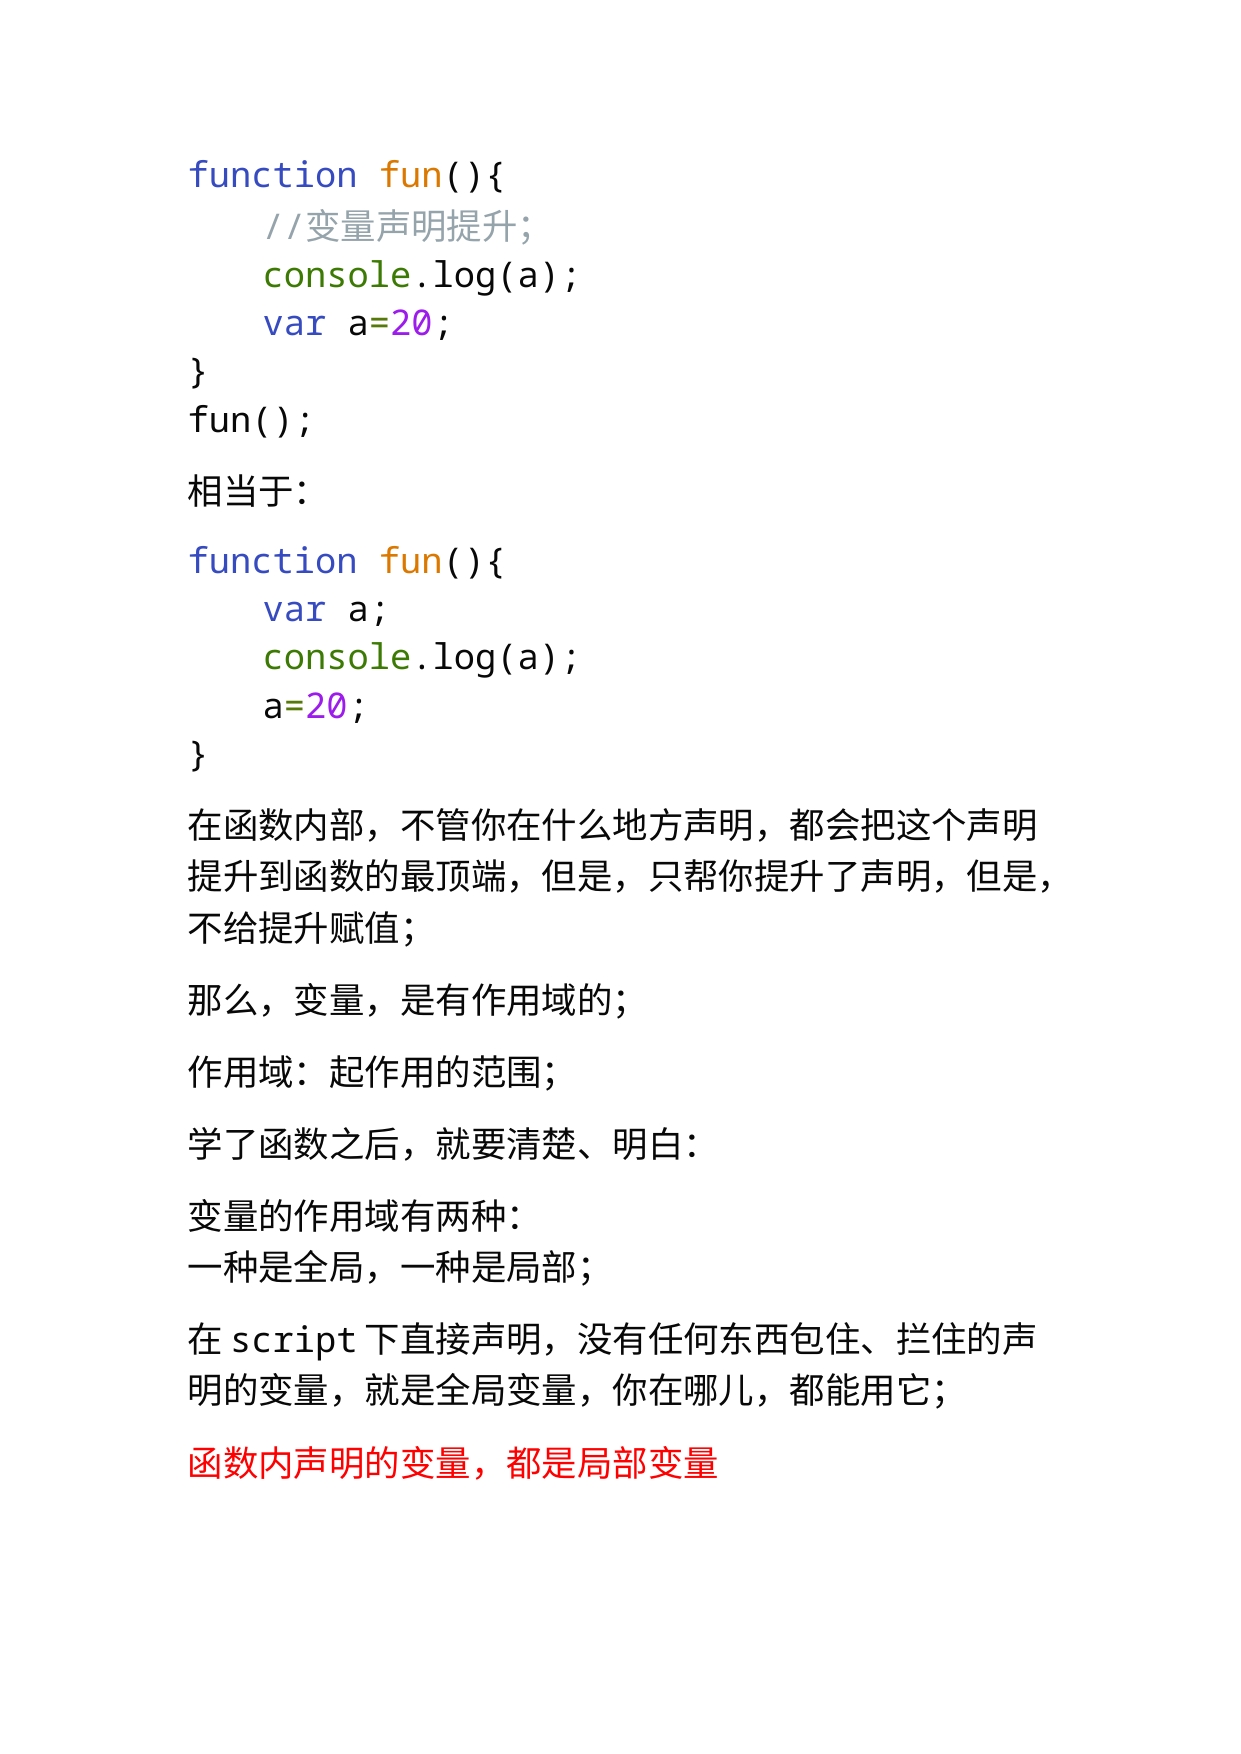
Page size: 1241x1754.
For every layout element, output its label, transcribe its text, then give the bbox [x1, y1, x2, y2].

text fun(); [187, 394, 1053, 442]
text var a; [187, 584, 1053, 632]
text 作用域：起作用的范围； [187, 1044, 1053, 1095]
text console.log(a); [187, 632, 1053, 680]
text } [187, 728, 1053, 777]
text function fun(){ [187, 535, 1053, 584]
text 在script下直接声明，没有任何东西包住、拦住的声明的变量，就是全局变量，你在哪儿，都能用它； [187, 1312, 1053, 1414]
text var a=20; [187, 298, 1053, 346]
text 相当于： [187, 463, 1053, 514]
text 学了函数之后，就要清楚、明白： [187, 1116, 1053, 1167]
text } [187, 346, 1053, 394]
text a=20; [187, 680, 1053, 728]
text 函数内声明的变量，都是局部变量 [187, 1435, 1053, 1486]
text 在函数内部，不管你在什么地方声明，都会把这个声明提升到函数的最顶端，但是，只帮你提升了声明，但是，不给提升赋值； [187, 797, 1053, 951]
text 那么，变量，是有作用域的； [187, 972, 1053, 1023]
text 变量的作用域有两种： 一种是全局，一种是局部； [187, 1188, 1053, 1291]
text //变量声明提升； [187, 198, 1053, 249]
text function fun(){ [187, 150, 1053, 198]
text console.log(a); [187, 249, 1053, 298]
